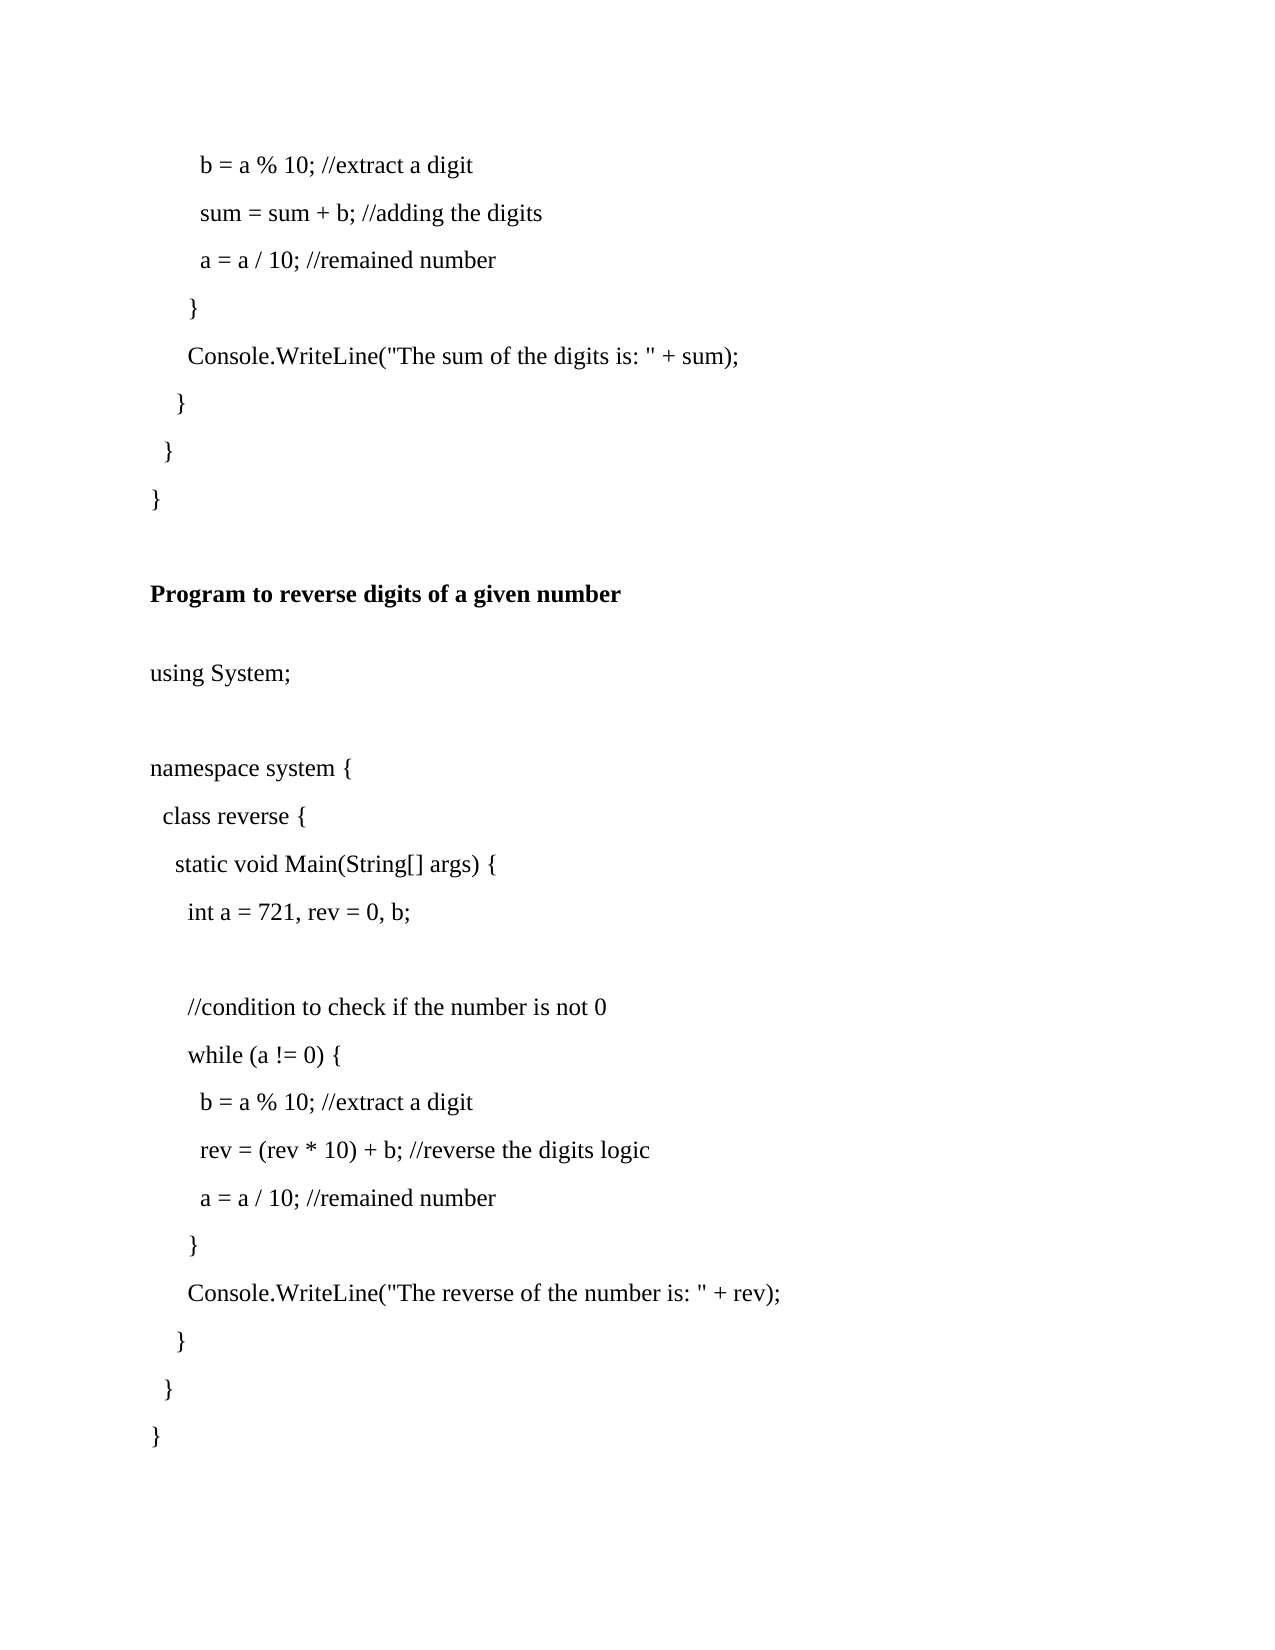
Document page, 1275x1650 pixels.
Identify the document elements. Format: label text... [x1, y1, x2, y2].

text rev = (rev * 10) + b; //reverse the digits logic [150, 1135, 1125, 1164]
text class reverse { [150, 801, 1125, 830]
text Console.WriteLine("The reverse of the number is: " + rev); [150, 1278, 1125, 1307]
text } [150, 484, 1125, 513]
text } [150, 1374, 1125, 1402]
text b = a % 10; //extract a digit [150, 150, 1125, 179]
text sum = sum + b; //adding the digits [150, 198, 1125, 226]
text } [150, 293, 1125, 322]
text static void Main(String[] args) { [150, 849, 1125, 878]
text //condition to check if the number is not 0 [150, 992, 1125, 1021]
text a = a / 10; //remained number [150, 245, 1125, 274]
text } [150, 1326, 1125, 1355]
text a = a / 10; //remained number [150, 1183, 1125, 1212]
text Console.WriteLine("The sum of the digits is: " + sum); [150, 341, 1125, 369]
subtitle Program to reverse digits of a given number [150, 579, 1125, 608]
text b = a % 10; //extract a digit [150, 1087, 1125, 1116]
text using System; [150, 658, 1125, 687]
text } [150, 1231, 1125, 1259]
text int a = 721, rev = 0, b; [150, 897, 1125, 925]
text while (a != 0) { [150, 1040, 1125, 1068]
text } [150, 1421, 1125, 1450]
text namespace system { [150, 753, 1125, 782]
text } [150, 436, 1125, 465]
text } [150, 388, 1125, 417]
